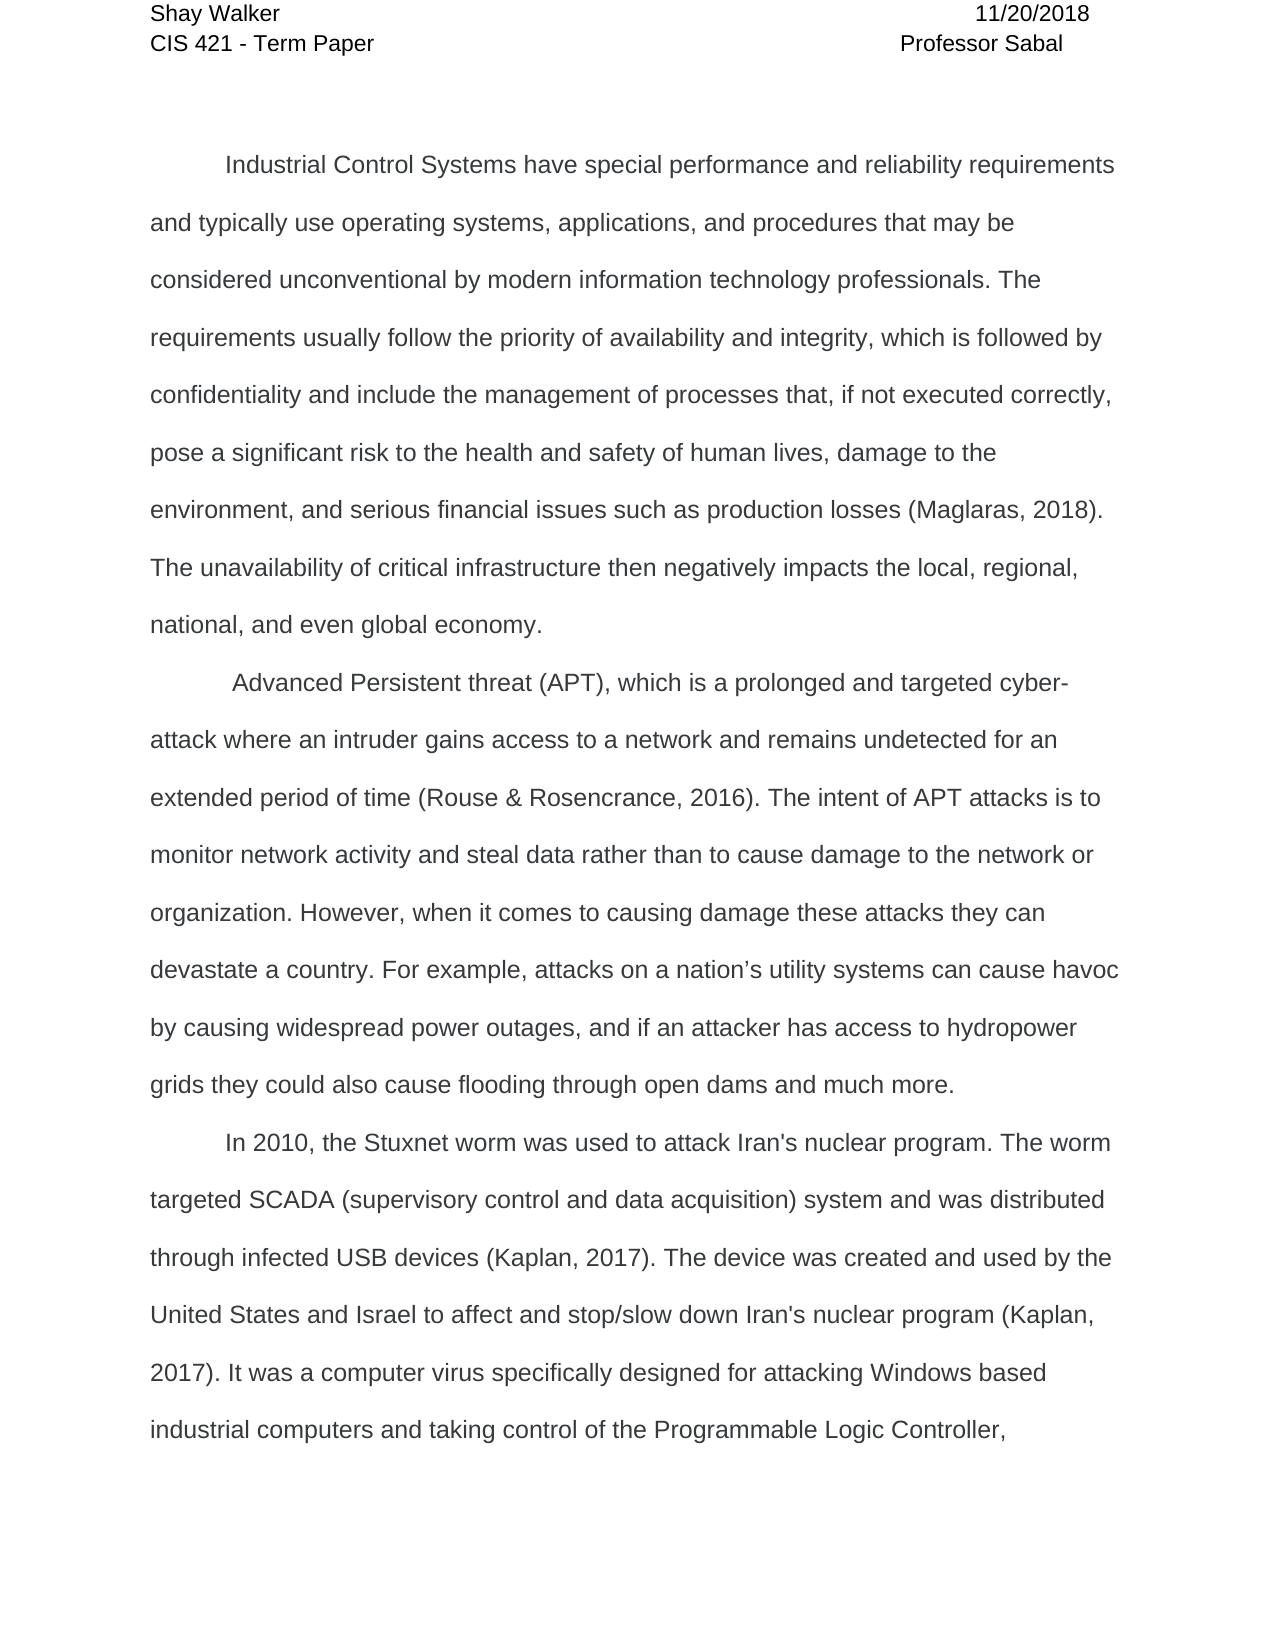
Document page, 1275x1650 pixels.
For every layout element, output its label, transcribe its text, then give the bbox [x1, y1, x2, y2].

text Industrial Control Systems have special performance and reliability requirements and typically use operating systems, applications, and procedures that may be considered unconventional by modern information technology professionals. The requirements usually follow the priority of availability and integrity, which is followed by confidentiality and include the management of processes that, if not executed correctly, pose a significant risk to the health and safety of human lives, damage to the environment, and serious financial issues such as production losses (Maglaras, 2018). The unavailability of critical infrastructure then negatively impacts the local, regional, national, and even global economy. [150, 150, 1125, 639]
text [150, 1127, 1125, 1444]
text Advanced Persistent threat (APT), which is a prolonged and targeted cyber-attack where an intruder gains access to a network and remains undetected for an extended period of time (Rouse & Rosencrance, 2016). The intent of APT attacks is to monitor network activity and steal data rather than to cause damage to the network or organization. However, when it comes to causing damage these attacks they can devastate a country. For example, attacks on a nation’s utility systems can cause havoc by causing widespread power outages, and if an attacker has access to hydropower grids they could also cause flooding through open dams and much more. [150, 667, 1125, 1099]
